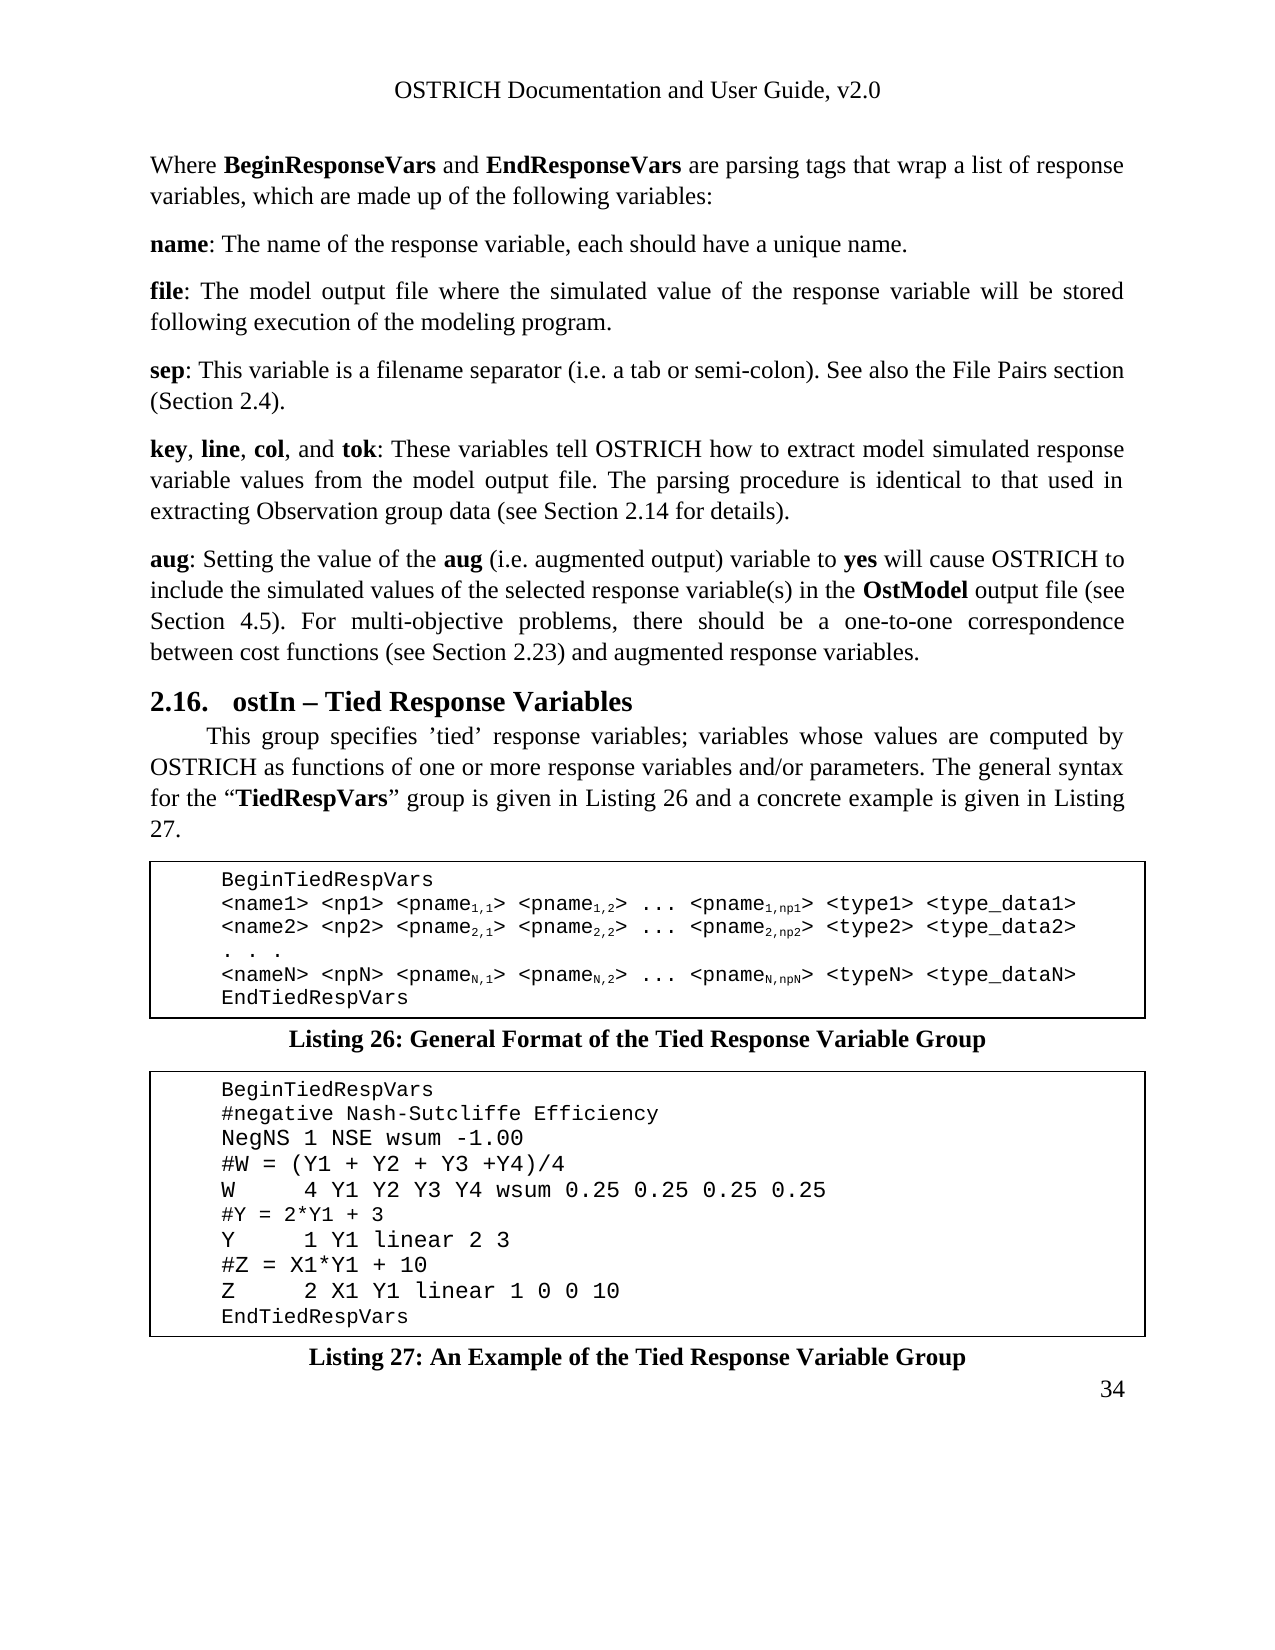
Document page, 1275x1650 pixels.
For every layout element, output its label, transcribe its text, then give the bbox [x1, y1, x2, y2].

text sep: This variable is a filename separator (i.e. a tab or semi-colon). See also the File Pairs section (Section 2.4). [150, 355, 1125, 415]
text file: The model output file where the simulated value of the response variable will be stored following execution of the modeling program. [150, 276, 1125, 336]
text Listing 26: General Format of the Tied Response Variable Group [150, 1024, 1125, 1053]
text This group specifies ’tied’ response variables; variables whose values are computed by OSTRICH as functions of one or more response variables and/or parameters. The general syntax for the “TiedRespVars” group is given in Listing 26 and a concrete example is given in Listing 27. [150, 721, 1125, 843]
text Listing 27: An Example of the Tied Response Variable Group [150, 1342, 1125, 1371]
text aug: Setting the value of the aug (i.e. augmented output) variable to yes will cause OSTRICH to include the simulated values of the selected response variable(s) in the OstModel output file (see Section 4.5). For multi-objective problems, there should be a one-to-one correspondence between cost functions (see Section 2.22) and augmented response variables. [150, 544, 1125, 666]
text Where BeginResponseVars and EndResponseVars are parsing tags that wrap a list of response variables, which are made up of the following variables: [150, 150, 1125, 210]
text key, line, col, and tok: These variables tell OSTRICH how to extract model simulated response variable values from the model output file. The parsing procedure is identical to that used in extracting Observation group data (see Section 2.14 for details). [150, 434, 1125, 525]
subtitle ostIn – Tied Response Variables [150, 684, 1125, 718]
text name: The name of the response variable, each should have a unique name. [150, 229, 1125, 257]
